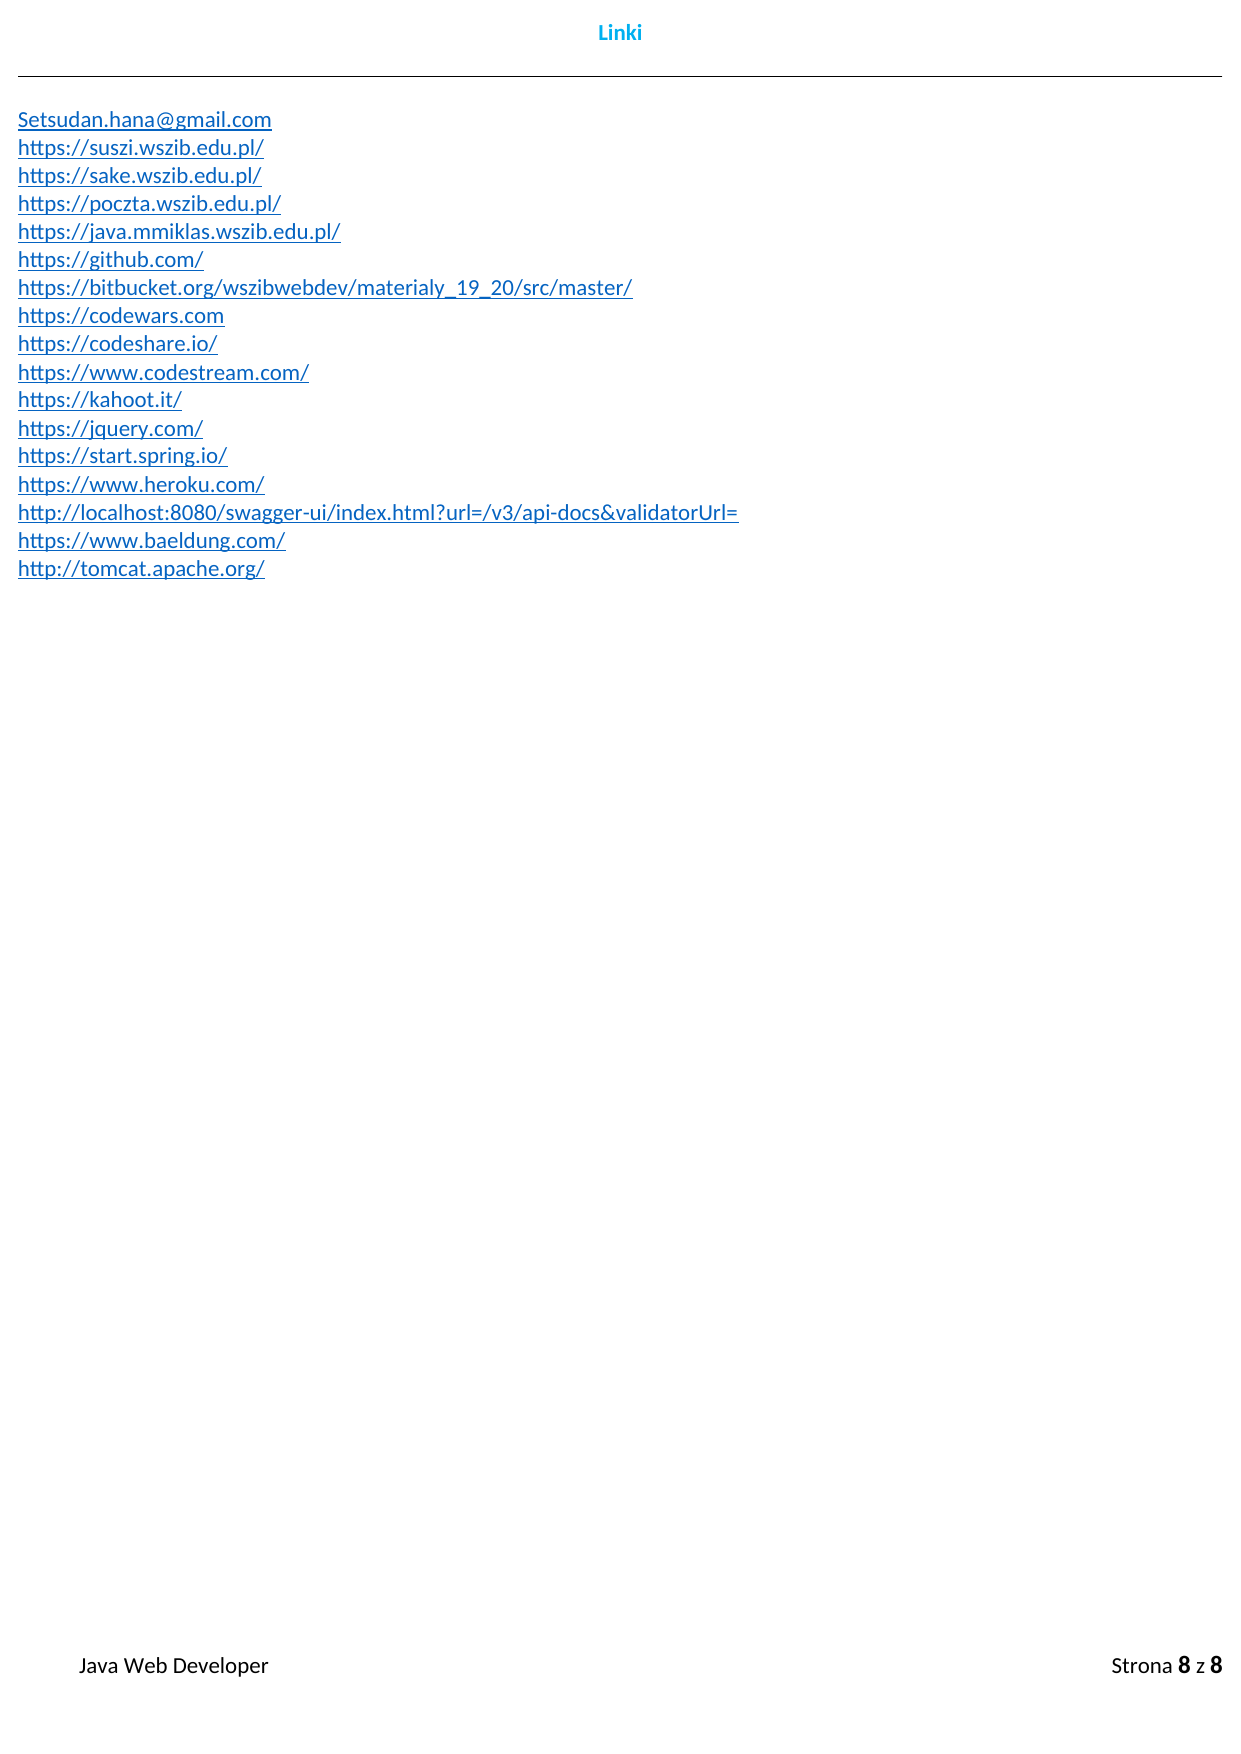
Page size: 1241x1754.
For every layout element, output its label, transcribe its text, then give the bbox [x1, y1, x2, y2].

text https://kahoot.it/ [18, 386, 1222, 414]
text http://localhost:8080/swagger-ui/index.html?url=/v3/api-docs&validatorUrl= [18, 498, 1222, 526]
text http://tomcat.apache.org/ [18, 554, 1222, 582]
text https://codeshare.io/ [18, 329, 1222, 358]
text https://java.mmiklas.wszib.edu.pl/ [18, 217, 1222, 246]
text https://www.baeldung.com/ [18, 526, 1222, 554]
text https://sake.wszib.edu.pl/ [18, 161, 1222, 189]
text https://bitbucket.org/wszibwebdev/materialy_19_20/src/master/ [18, 273, 1222, 302]
text https://jquery.com/ [18, 414, 1222, 442]
text Setsudan.hana@gmail.com [18, 105, 1222, 133]
text https://start.spring.io/ [18, 442, 1222, 470]
text Linki [18, 18, 1222, 46]
text https://www.codestream.com/ [18, 358, 1222, 386]
text https://suszi.wszib.edu.pl/ [18, 133, 1222, 161]
text https://codewars.com [18, 302, 1222, 329]
text https://github.com/ [18, 246, 1222, 273]
text https://www.heroku.com/ [18, 470, 1222, 498]
text https://poczta.wszib.edu.pl/ [18, 189, 1222, 217]
